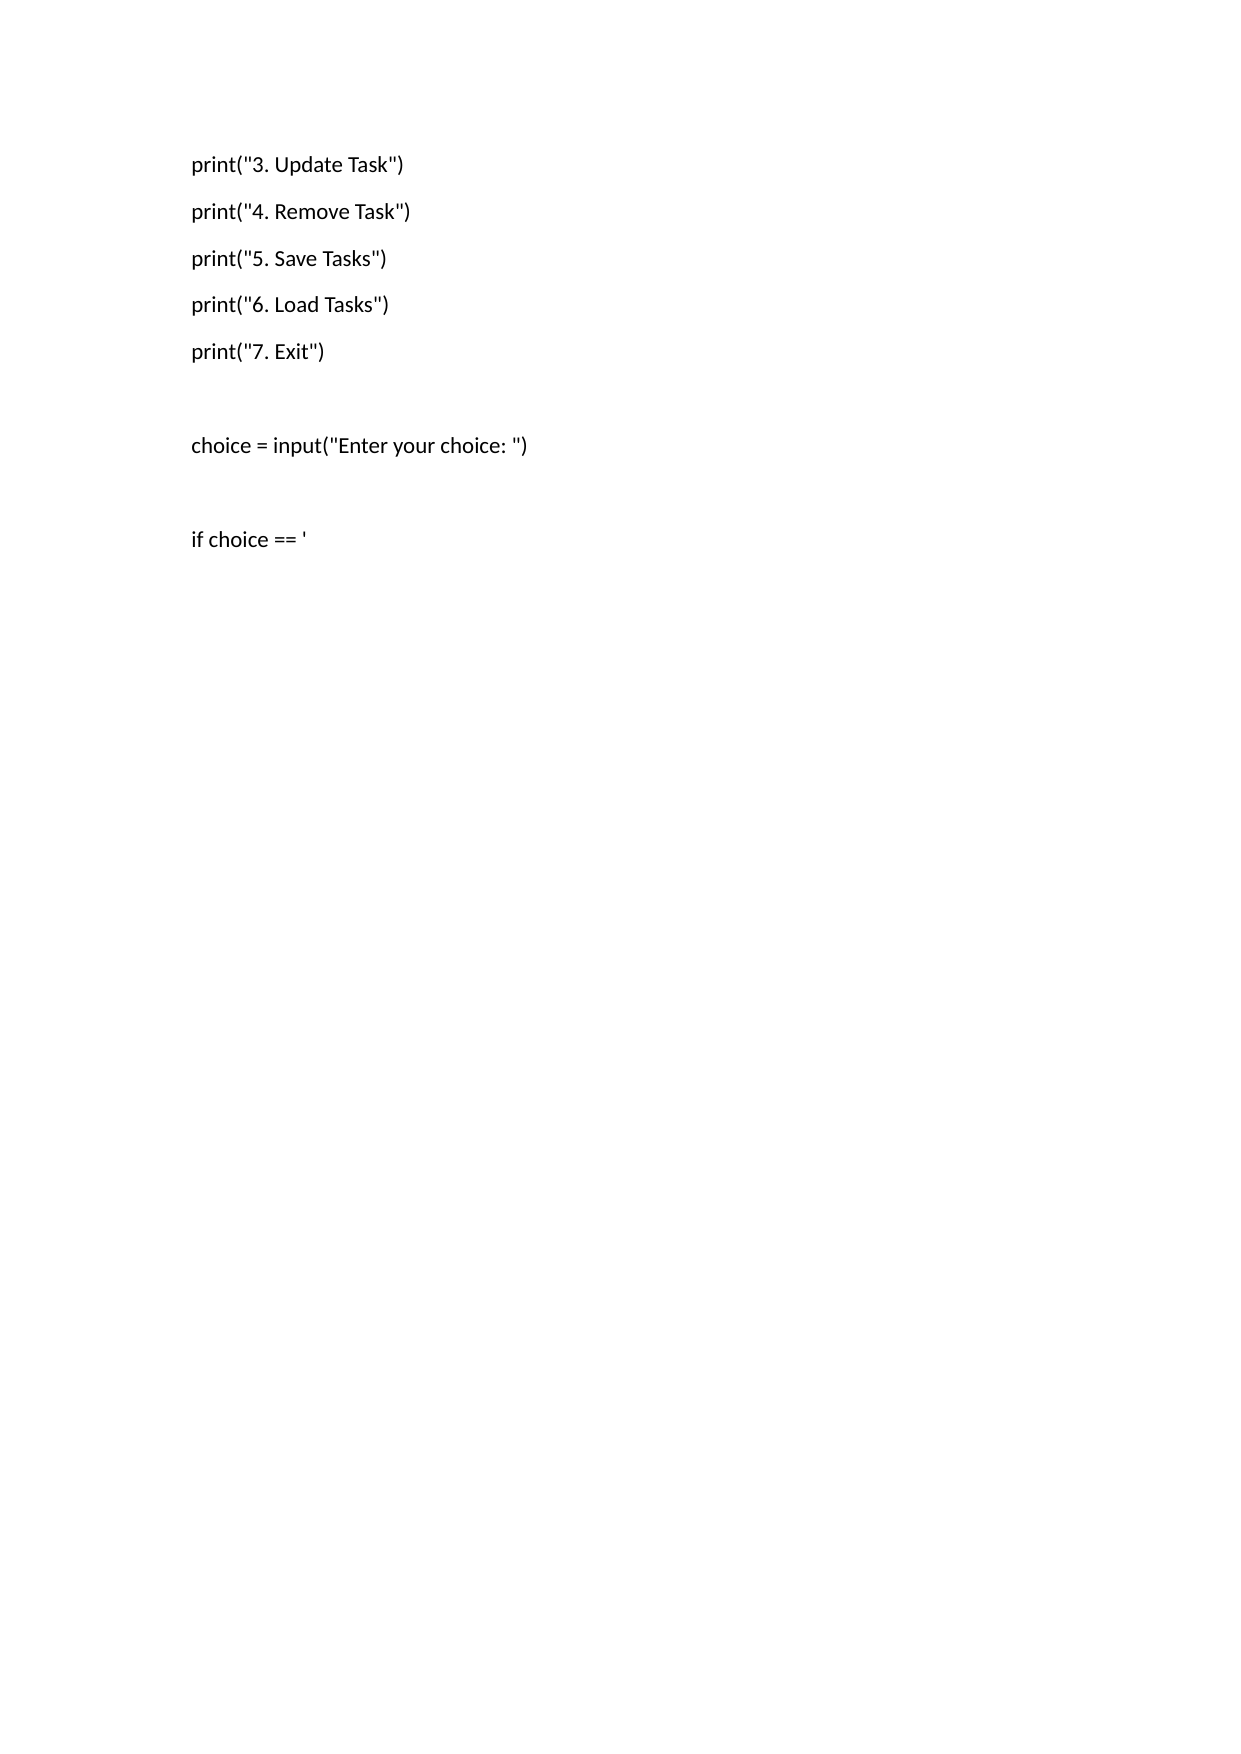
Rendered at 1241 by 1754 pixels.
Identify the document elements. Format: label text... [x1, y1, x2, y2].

text print("7. Exit") [150, 337, 1090, 366]
text choice = input("Enter your choice: ") [150, 431, 1090, 459]
text if choice == ' [150, 525, 1090, 553]
text print("4. Remove Task") [150, 197, 1090, 225]
text print("3. Update Task") [150, 150, 1090, 178]
text print("6. Load Tasks") [150, 291, 1090, 319]
text print("5. Save Tasks") [150, 244, 1090, 272]
